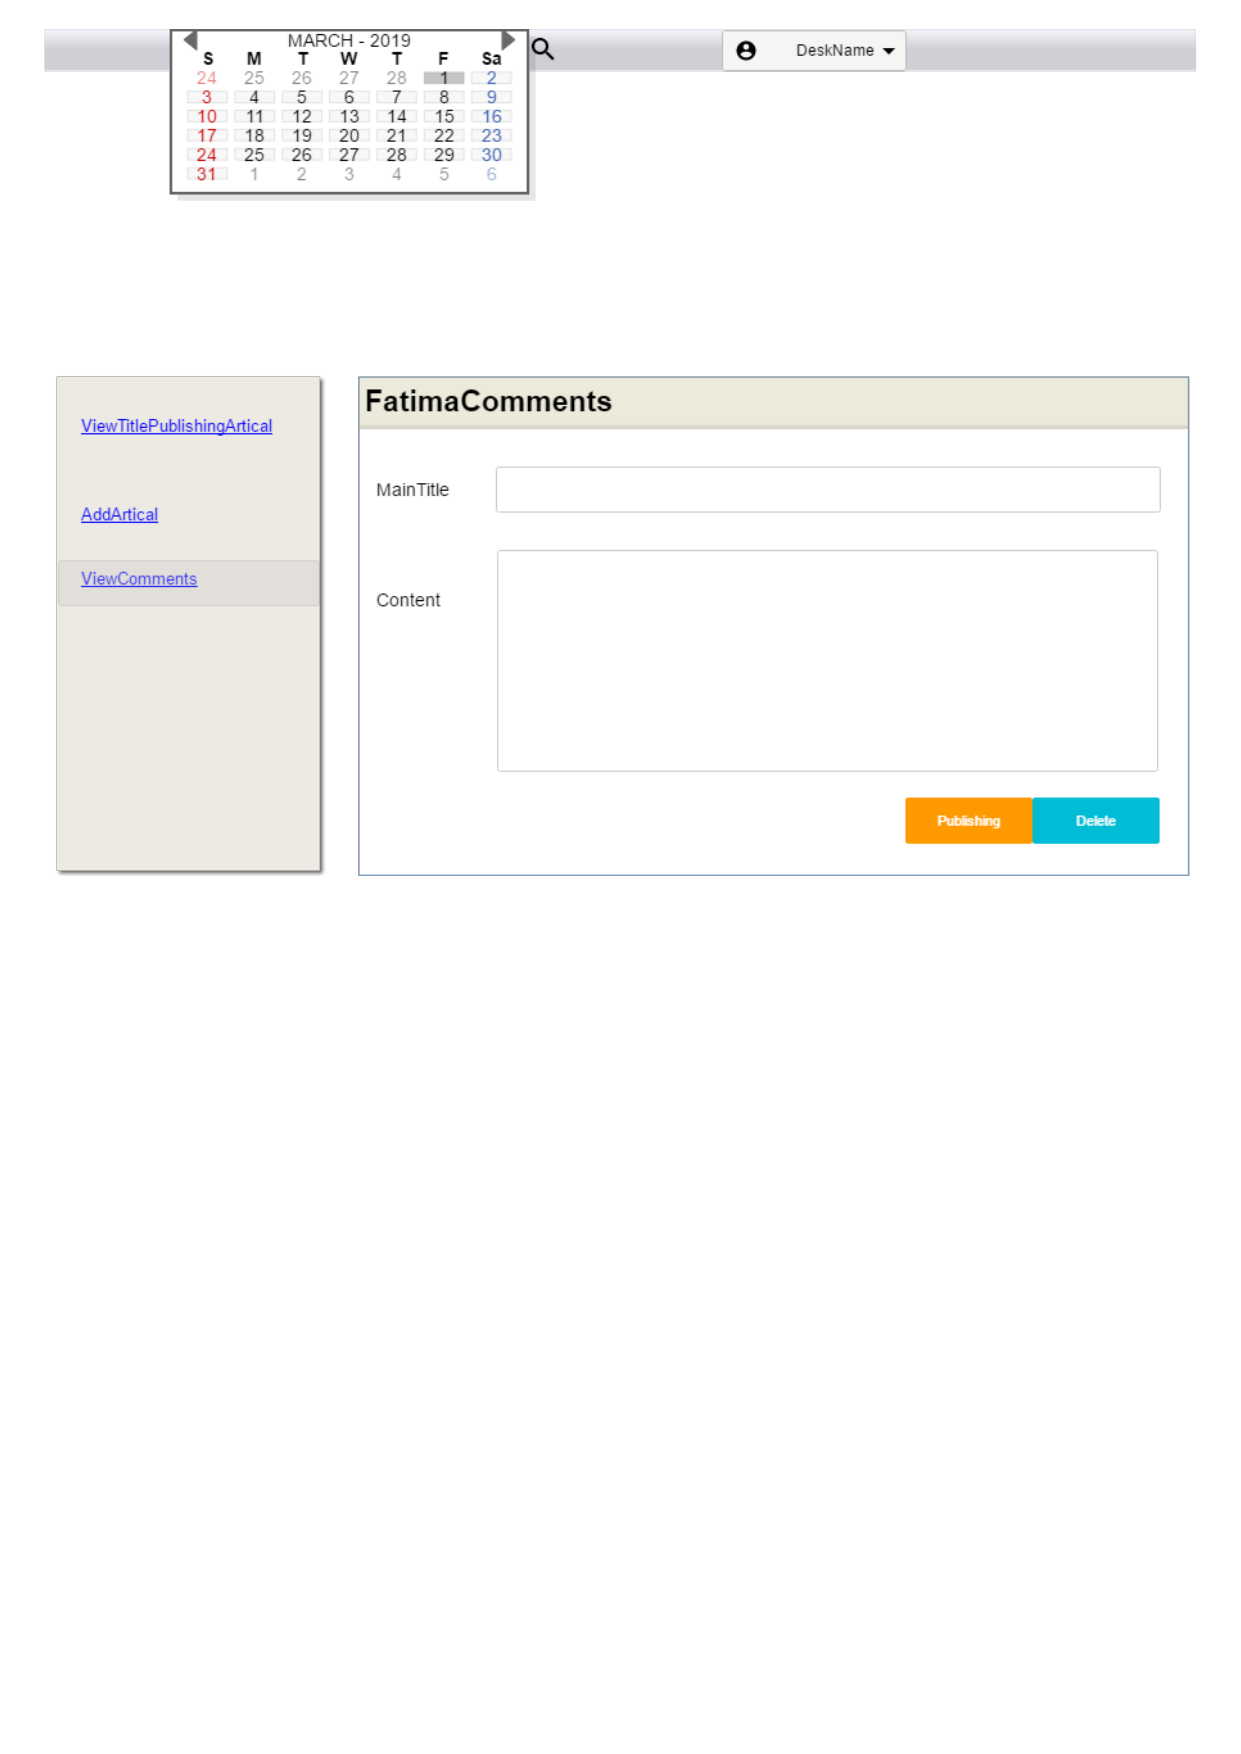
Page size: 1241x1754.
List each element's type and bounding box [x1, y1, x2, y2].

picture [44, 29, 1197, 876]
